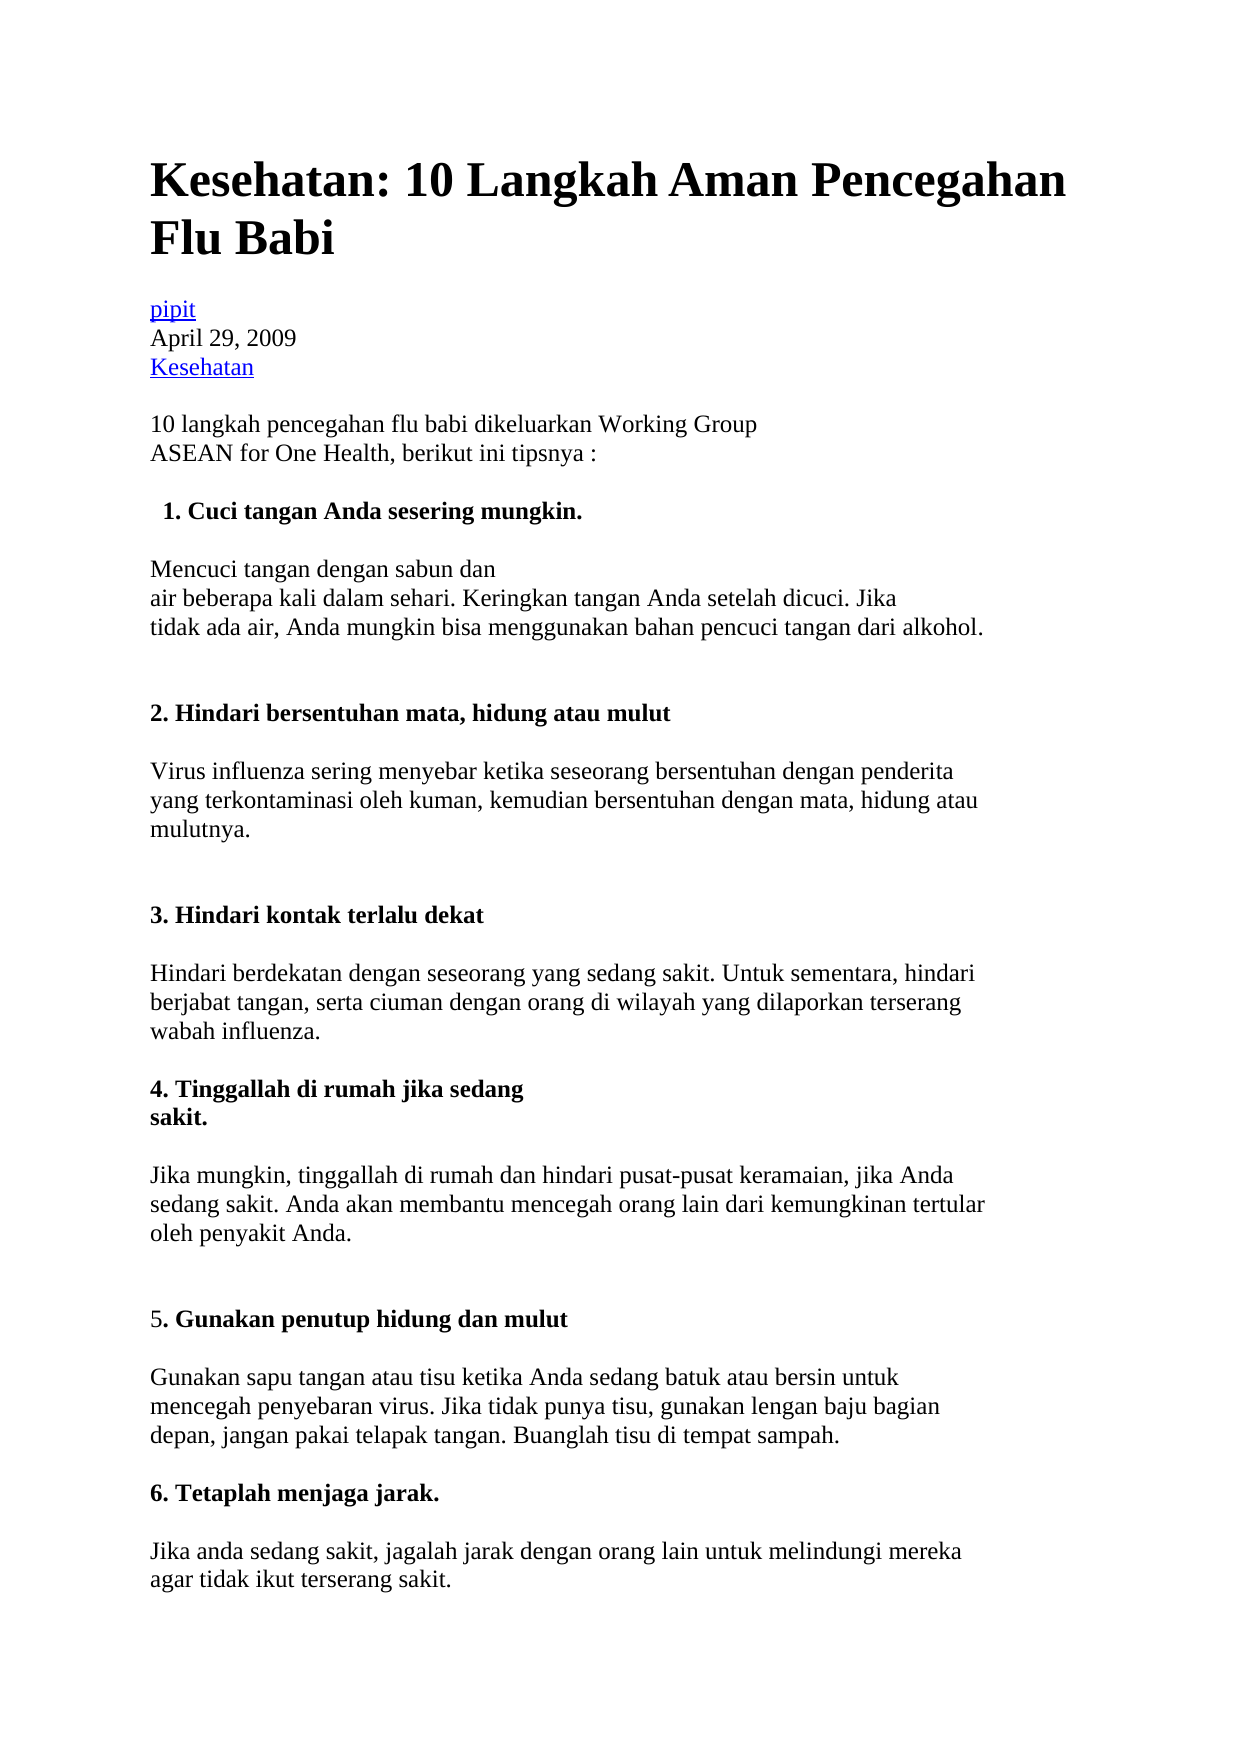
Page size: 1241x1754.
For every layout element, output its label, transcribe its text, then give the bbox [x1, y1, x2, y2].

text 1. Cuci tangan Anda sesering mungkin. [150, 496, 1090, 525]
text pipit [150, 294, 1090, 323]
text 10 langkah pencegahan flu babi dikeluarkan Working Group ASEAN for One Health, berikut ini tipsnya : [150, 409, 1090, 467]
text Mencuci tangan dengan sabun dan air beberapa kali dalam sehari. Keringkan tangan Anda setelah dicuci. Jika tidak ada air, Anda mungkin bisa menggunakan bahan pencuci tangan dari alkohol. [150, 554, 1090, 640]
text Jika anda sedang sakit, jagalah jarak dengan orang lain untuk melindungi mereka agar tidak ikut terserang sakit. [150, 1536, 1090, 1593]
text Kesehatan: 10 Langkah Aman Pencegahan Flu Babi [150, 150, 1090, 265]
text 2. Hindari bersentuhan mata, hidung atau mulut [150, 669, 1090, 727]
text Gunakan sapu tangan atau tisu ketika Anda sedang batuk atau bersin untuk mencegah penyebaran virus. Jika tidak punya tisu, gunakan lengan baju bagian depan, jangan pakai telapak tangan. Buanglah tisu di tempat sampah. [150, 1362, 1090, 1449]
text Kesehatan [150, 352, 1090, 380]
text Virus influenza sering menyebar ketika seseorang bersentuhan dengan penderita yang terkontaminasi oleh kuman, kemudian bersentuhan dengan mata, hidung atau mulutnya. [150, 756, 1090, 842]
text 5. Gunakan penutup hidung dan mulut [150, 1304, 1090, 1333]
text April 29, 2009 [150, 323, 1090, 352]
text Hindari berdekatan dengan seseorang yang sedang sakit. Untuk sementara, hindari berjabat tangan, serta ciuman dengan orang di wilayah yang dilaporkan terserang wabah influenza. [150, 958, 1090, 1044]
text 4. Tinggallah di rumah jika sedang sakit. [150, 1074, 1090, 1131]
text Jika mungkin, tinggallah di rumah dan hindari pusat-pusat keramaian, jika Anda sedang sakit. Anda akan membantu mencegah orang lain dari kemungkinan tertular oleh penyakit Anda. [150, 1160, 1090, 1275]
text 3. Hindari kontak terlalu dekat [150, 872, 1090, 929]
text 6. Tetaplah menjaga jarak. [150, 1478, 1090, 1507]
